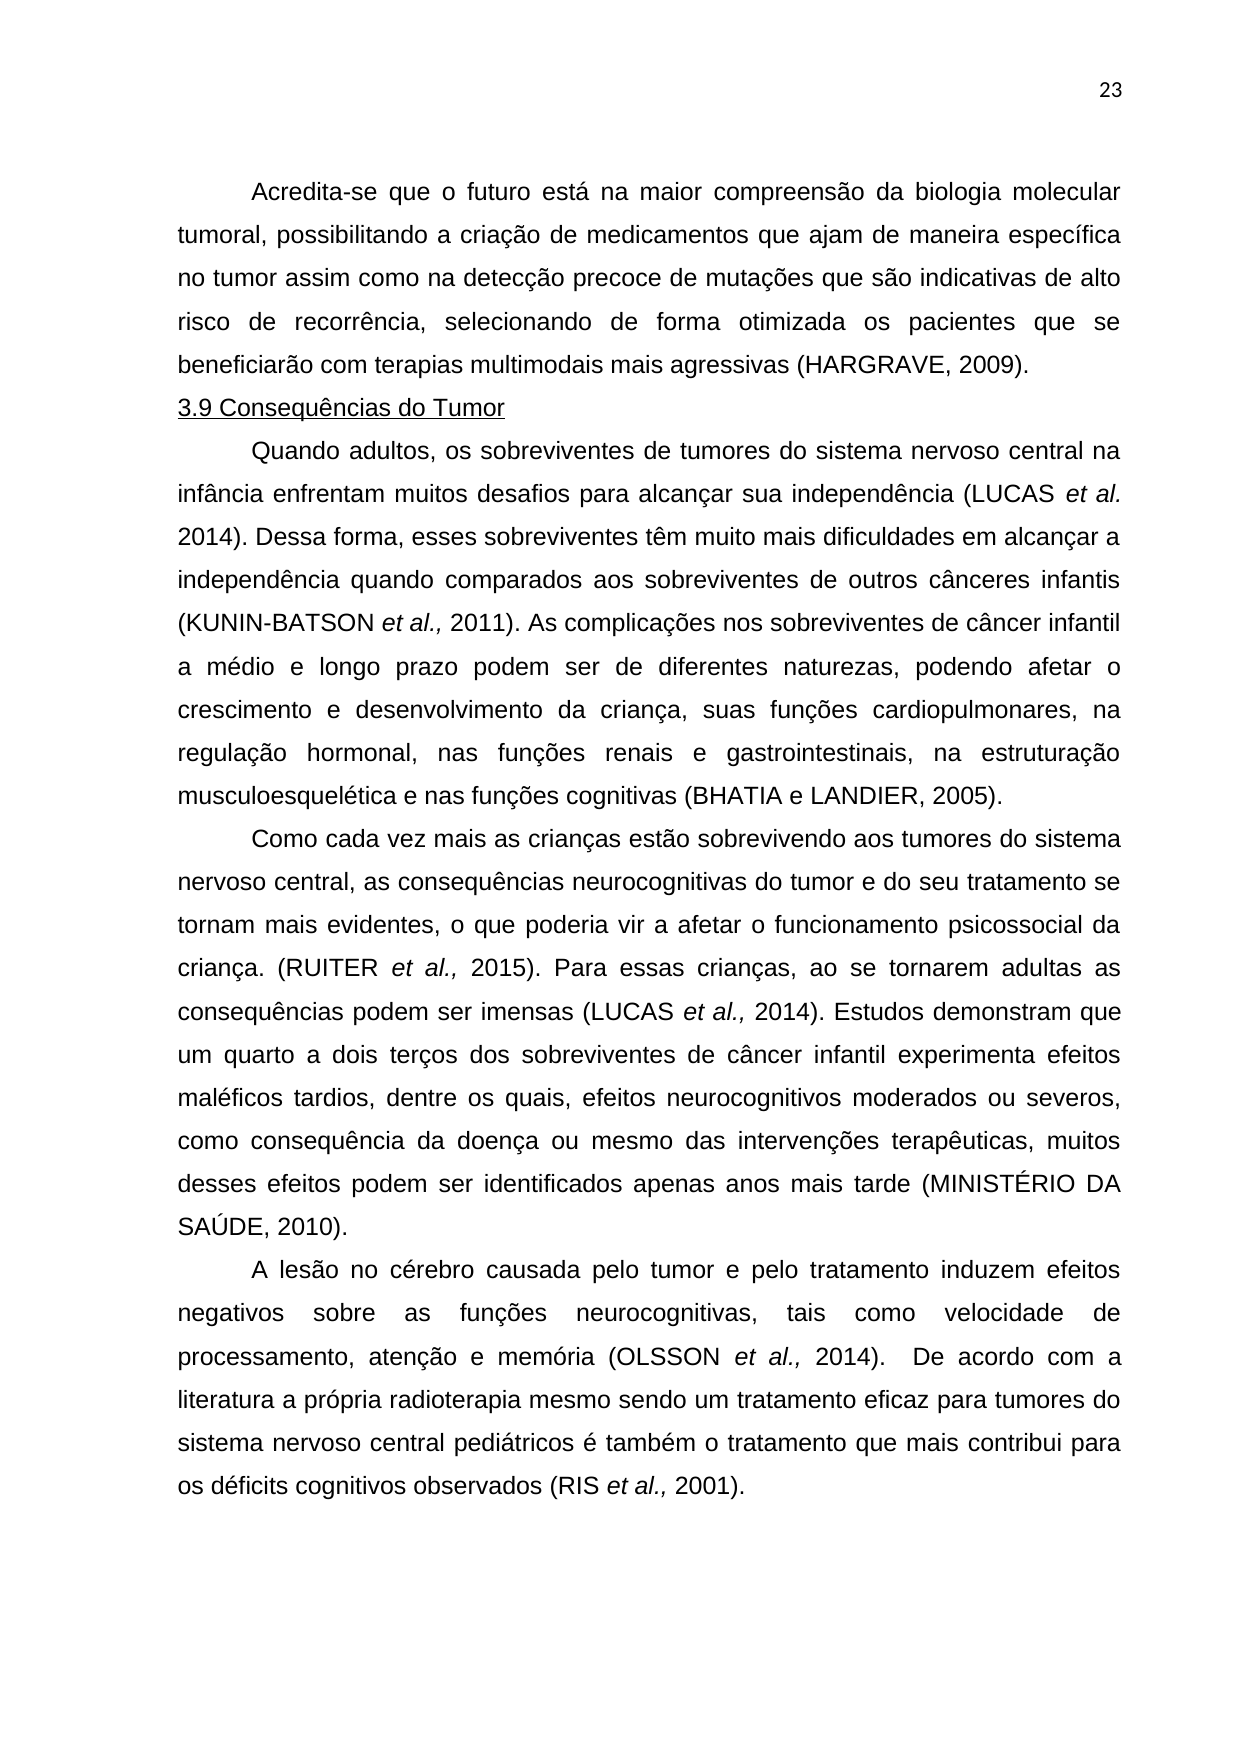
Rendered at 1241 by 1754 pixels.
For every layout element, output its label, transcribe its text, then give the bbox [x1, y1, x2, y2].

text Como cada vez mais as crianças estão sobrevivendo aos tumores do sistema nervoso central, as consequências neurocognitivas do tumor e do seu tratamento se tornam mais evidentes, o que poderia vir a afetar o funcionamento psicossocial da criança. (RUITER et al., 2015). Para essas crianças, ao se tornarem adultas as consequências podem ser imensas (LUCAS et al., 2014). Estudos demonstram que um quarto a dois terços dos sobreviventes de câncer infantil experimenta efeitos maléficos tardios, dentre os quais, efeitos neurocognitivos moderados ou severos, como consequência da doença ou mesmo das intervenções terapêuticas, muitos desses efeitos podem ser identificados apenas anos mais tarde (MINISTÉRIO DA SAÚDE, 2010). [177, 824, 1122, 1241]
text A lesão no cérebro causada pelo tumor e pelo tratamento induzem efeitos negativos sobre as funções neurocognitivas, tais como velocidade de processamento, atenção e memória (OLSSON et al., 2014). De acordo com a literatura a própria radioterapia mesmo sendo um tratamento eficaz para tumores do sistema nervoso central pediátricos é também o tratamento que mais contribui para os déficits cognitivos observados (RIS et al., 2001). [177, 1255, 1122, 1500]
text Acredita-se que o futuro está na maior compreensão da biologia molecular tumoral, possibilitando a criação de medicamentos que ajam de maneira específica no tumor assim como na detecção precoce de mutações que são indicativas de alto risco de recorrência, selecionando de forma otimizada os pacientes que se beneficiarão com terapias multimodais mais agressivas (HARGRAVE, 2009). [177, 177, 1122, 378]
text Quando adultos, os sobreviventes de tumores do sistema nervoso central na infância enfrentam muitos desafios para alcançar sua independência (LUCAS et al. 2014). Dessa forma, esses sobreviventes têm muito mais dificuldades em alcançar a independência quando comparados aos sobreviventes de outros cânceres infantis (KUNIN-BATSON et al., 2011). As complicações nos sobreviventes de câncer infantil a médio e longo prazo podem ser de diferentes naturezas, podendo afetar o crescimento e desenvolvimento da criança, suas funções cardiopulmonares, na regulação hormonal, nas funções renais e gastrointestinais, na estruturação musculoesquelética e nas funções cognitivas (BHATIA e LANDIER, 2005). [177, 436, 1122, 810]
text 3.9 Consequências do Tumor [177, 393, 1122, 422]
